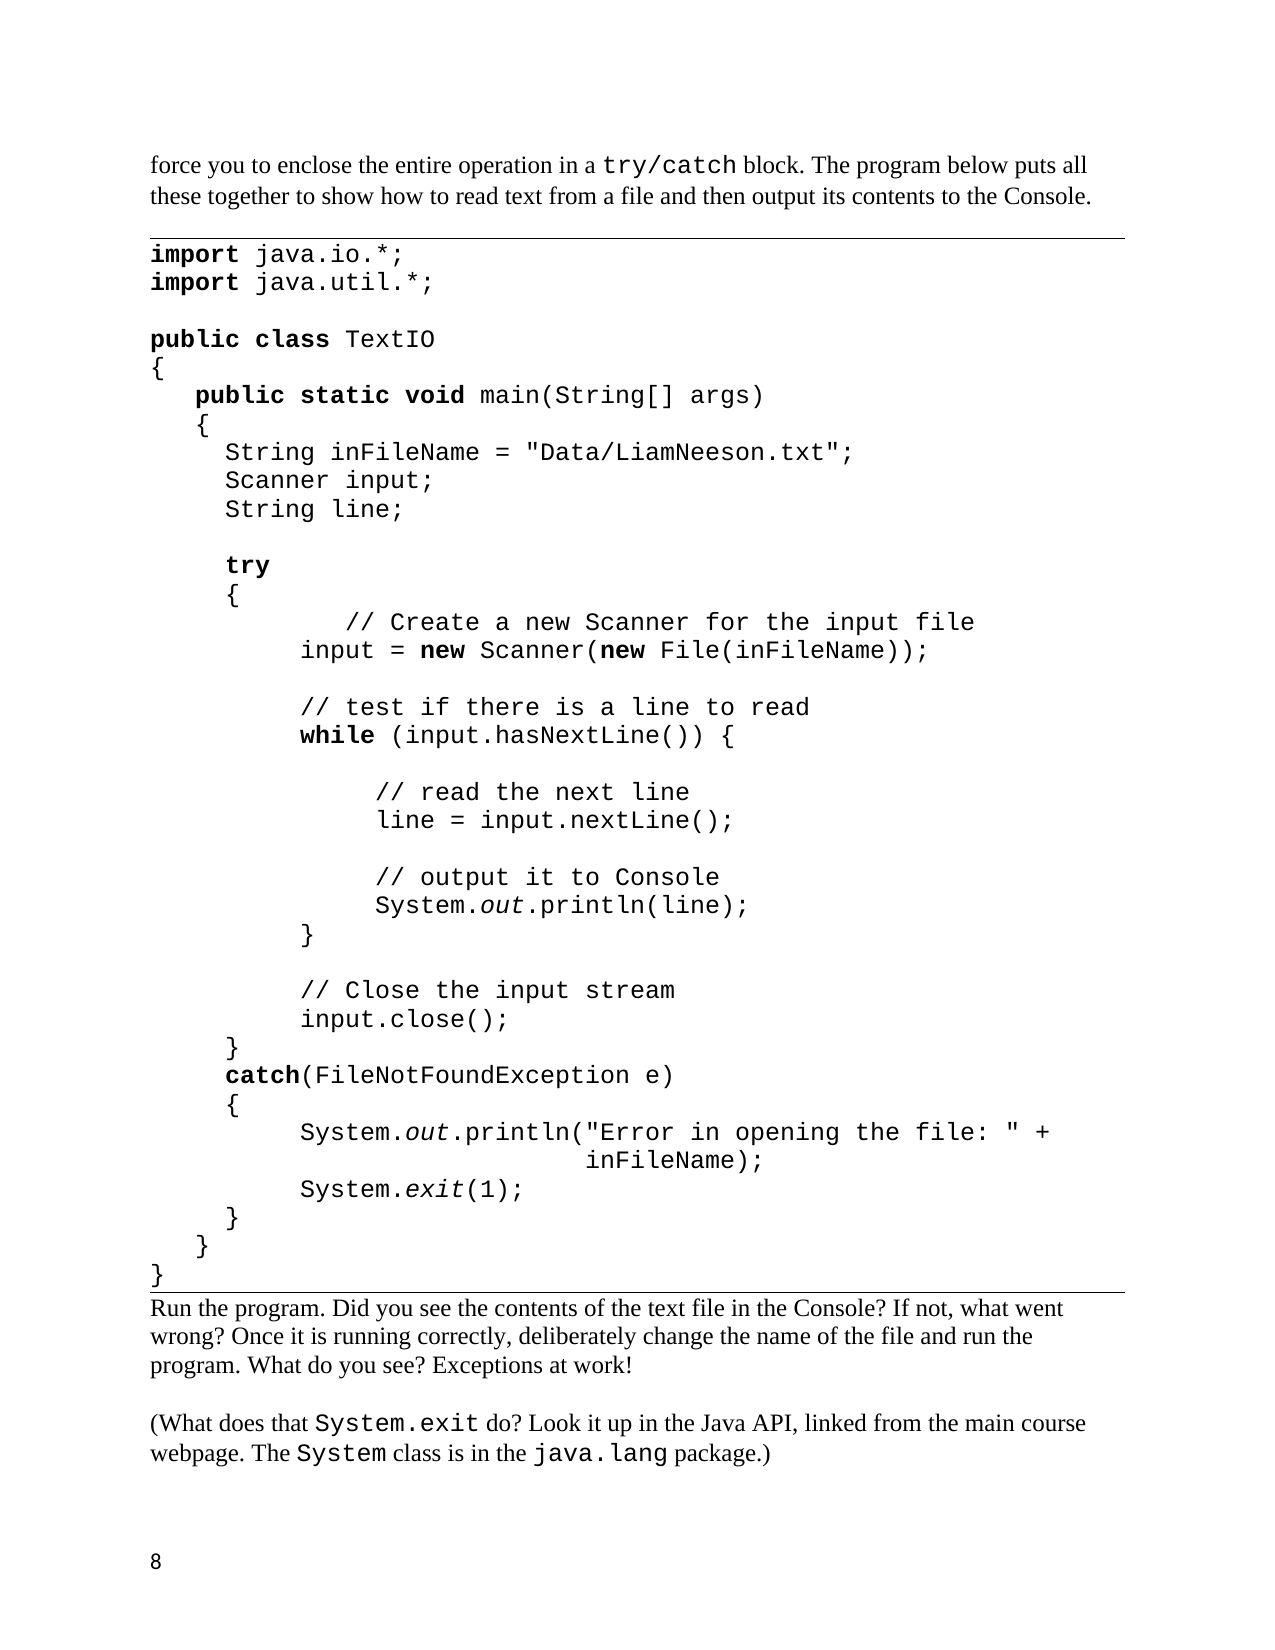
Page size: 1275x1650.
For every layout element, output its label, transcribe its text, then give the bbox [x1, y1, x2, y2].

text String line; [150, 496, 1125, 525]
text } [150, 921, 1125, 950]
text { [150, 411, 1125, 440]
text catch(FileNotFoundException e) [150, 1063, 1125, 1091]
text String inFileName = "Data/LiamNeeson.txt"; [150, 440, 1125, 468]
text { // Create a new Scanner for the input file [150, 581, 1125, 638]
text // read the next line [150, 780, 1125, 808]
text } [150, 1258, 1125, 1292]
text while (input.hasNextLine()) { [150, 723, 1125, 780]
text public static void main(String[] args) [150, 383, 1125, 411]
text { [150, 355, 1125, 383]
text System.out.println("Error in opening the file: " + [150, 1119, 1125, 1148]
text // output it to Console [150, 865, 1125, 893]
text // test if there is a line to read [150, 695, 1125, 723]
text // Close the input stream [150, 978, 1125, 1006]
text line = input.nextLine(); [150, 808, 1125, 836]
text System.exit(1); [150, 1176, 1125, 1204]
text public class TextIO [150, 326, 1125, 355]
text (What does that System.exit do? Look it up in the Java API, linked from the main course webpage. The System class is in the java.lang package.) [150, 1408, 1125, 1469]
text force you to enclose the entire operation in a try/catch block. The program below puts all these together to show how to read text from a file and then output its contents to the Console. [150, 150, 1125, 209]
text input = new Scanner(new File(inFileName)); [150, 638, 1125, 666]
text } [150, 1233, 1125, 1258]
text import java.io.*; [150, 239, 1125, 270]
text } [150, 1204, 1125, 1233]
text { [150, 1091, 1125, 1119]
text import java.util.*; [150, 270, 1125, 298]
text try [150, 553, 1125, 581]
text Run the program. Did you see the contents of the text file in the Console? If not, what went wrong? Once it is running correctly, deliberately change the name of the file and run the program. What do you see? Exceptions at work! [150, 1293, 1125, 1379]
text System.out.println(line); [150, 893, 1125, 921]
text } [150, 1034, 1125, 1063]
text Scanner input; [150, 468, 1125, 496]
text inFileName); [150, 1148, 1125, 1176]
text input.close(); [150, 1006, 1125, 1034]
